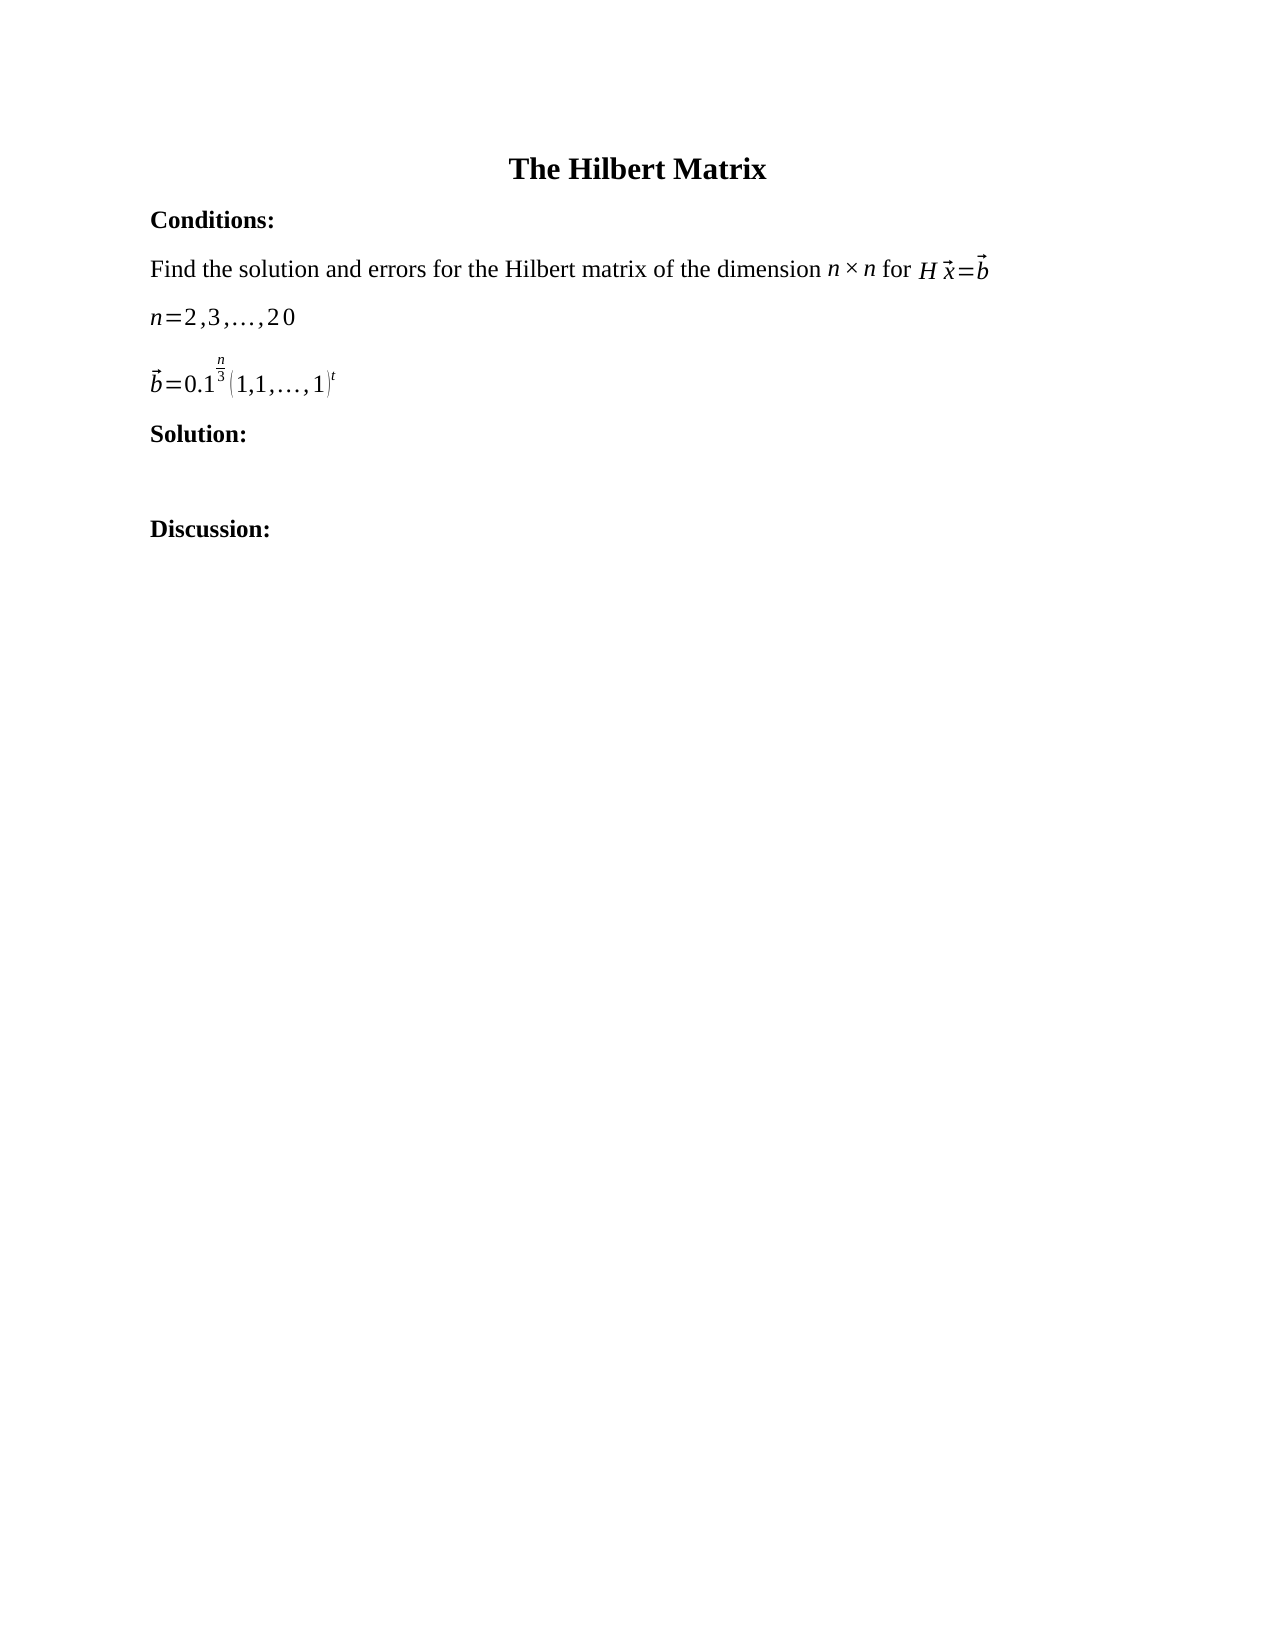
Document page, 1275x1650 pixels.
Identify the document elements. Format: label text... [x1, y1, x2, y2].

text Conditions: [150, 205, 1125, 234]
text Find the solution and errors for the Hilbert matrix of the dimension for [150, 253, 1125, 285]
text The Hilbert Matrix [150, 150, 1125, 186]
text Discussion: [150, 514, 1125, 543]
text Solution: [150, 419, 1125, 448]
